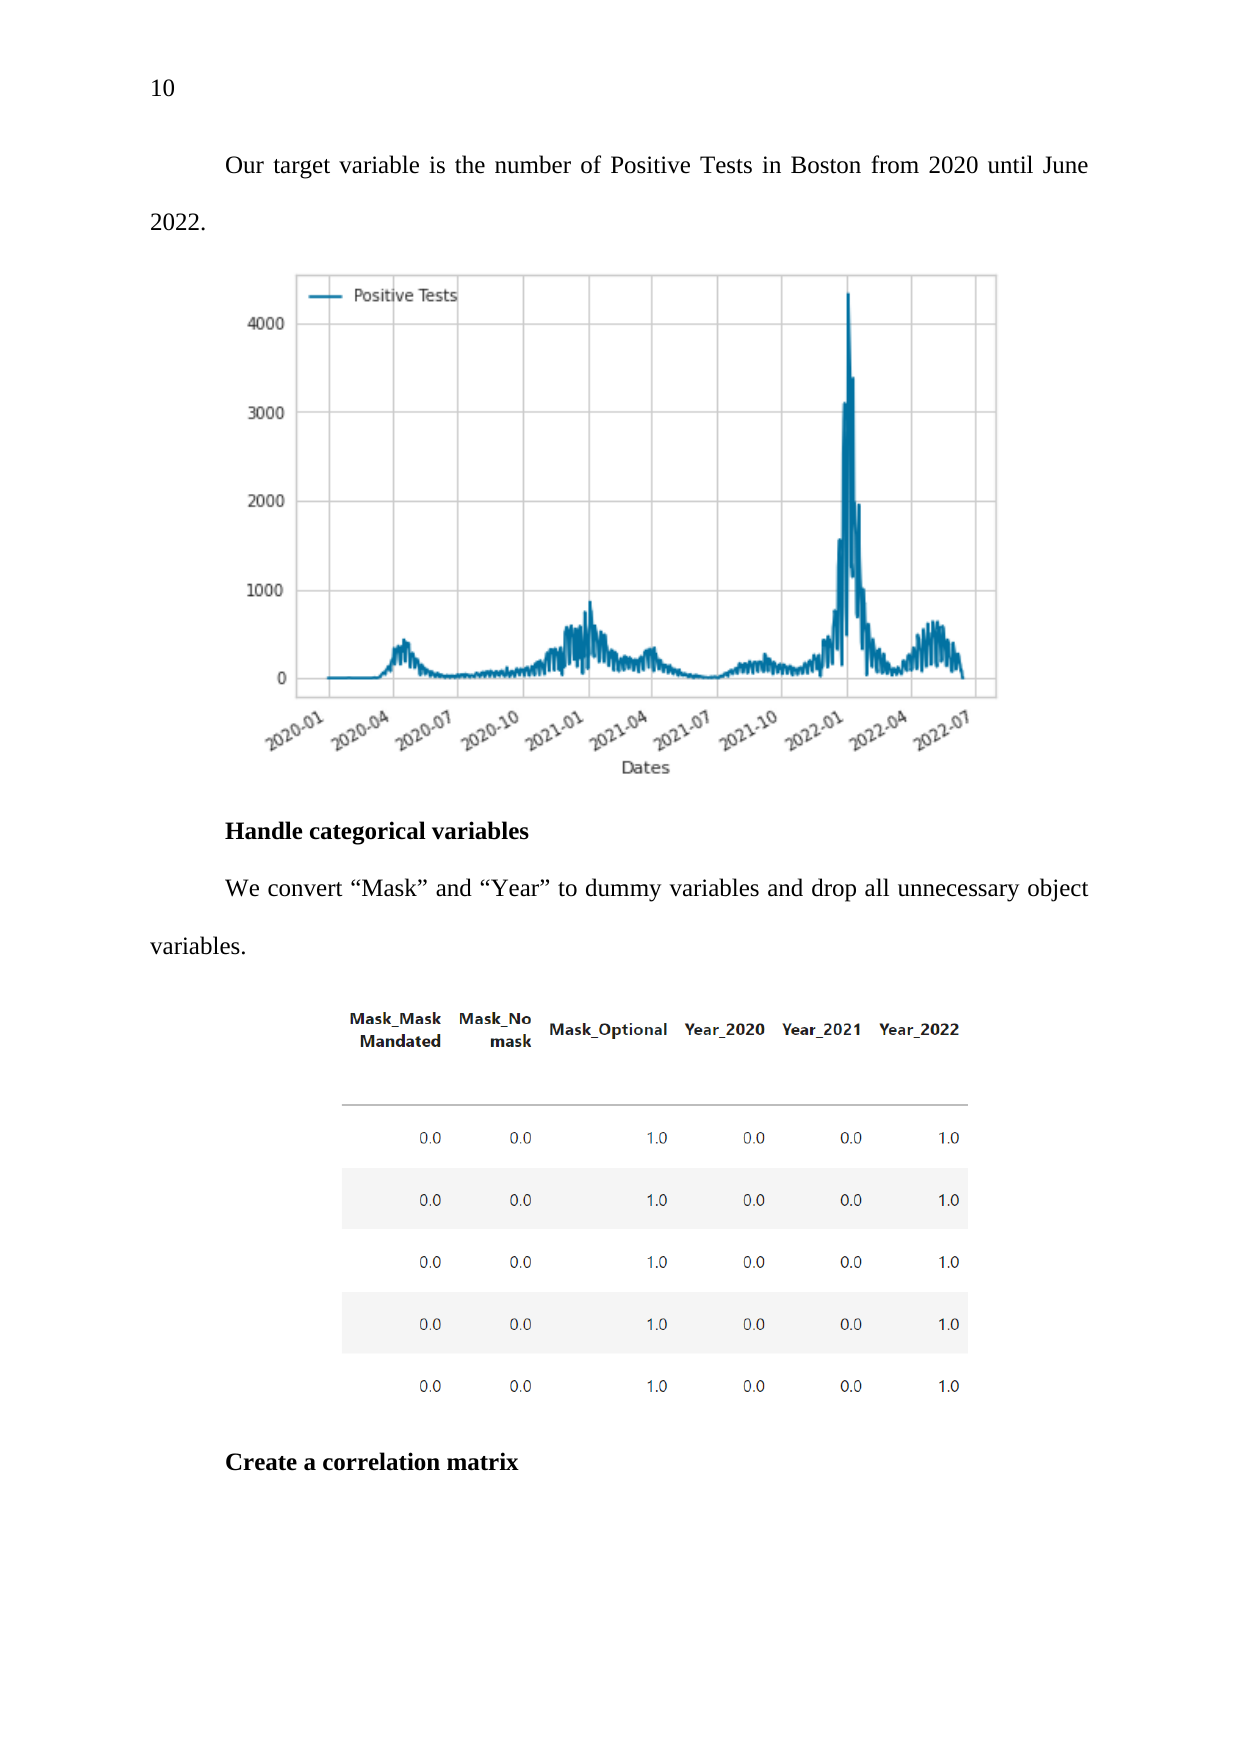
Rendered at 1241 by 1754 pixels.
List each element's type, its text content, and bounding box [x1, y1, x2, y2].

text Create a correlation matrix [150, 1447, 1090, 1476]
text We convert “Mask” and “Year” to dummy variables and drop all unnecessary object variables. [150, 873, 1090, 960]
picture [235, 265, 1005, 788]
picture [341, 988, 974, 1419]
text Our target variable is the number of Positive Tests in Boston from 2020 until June 2022. [150, 150, 1090, 236]
text Handle categorical variables [150, 816, 1090, 845]
